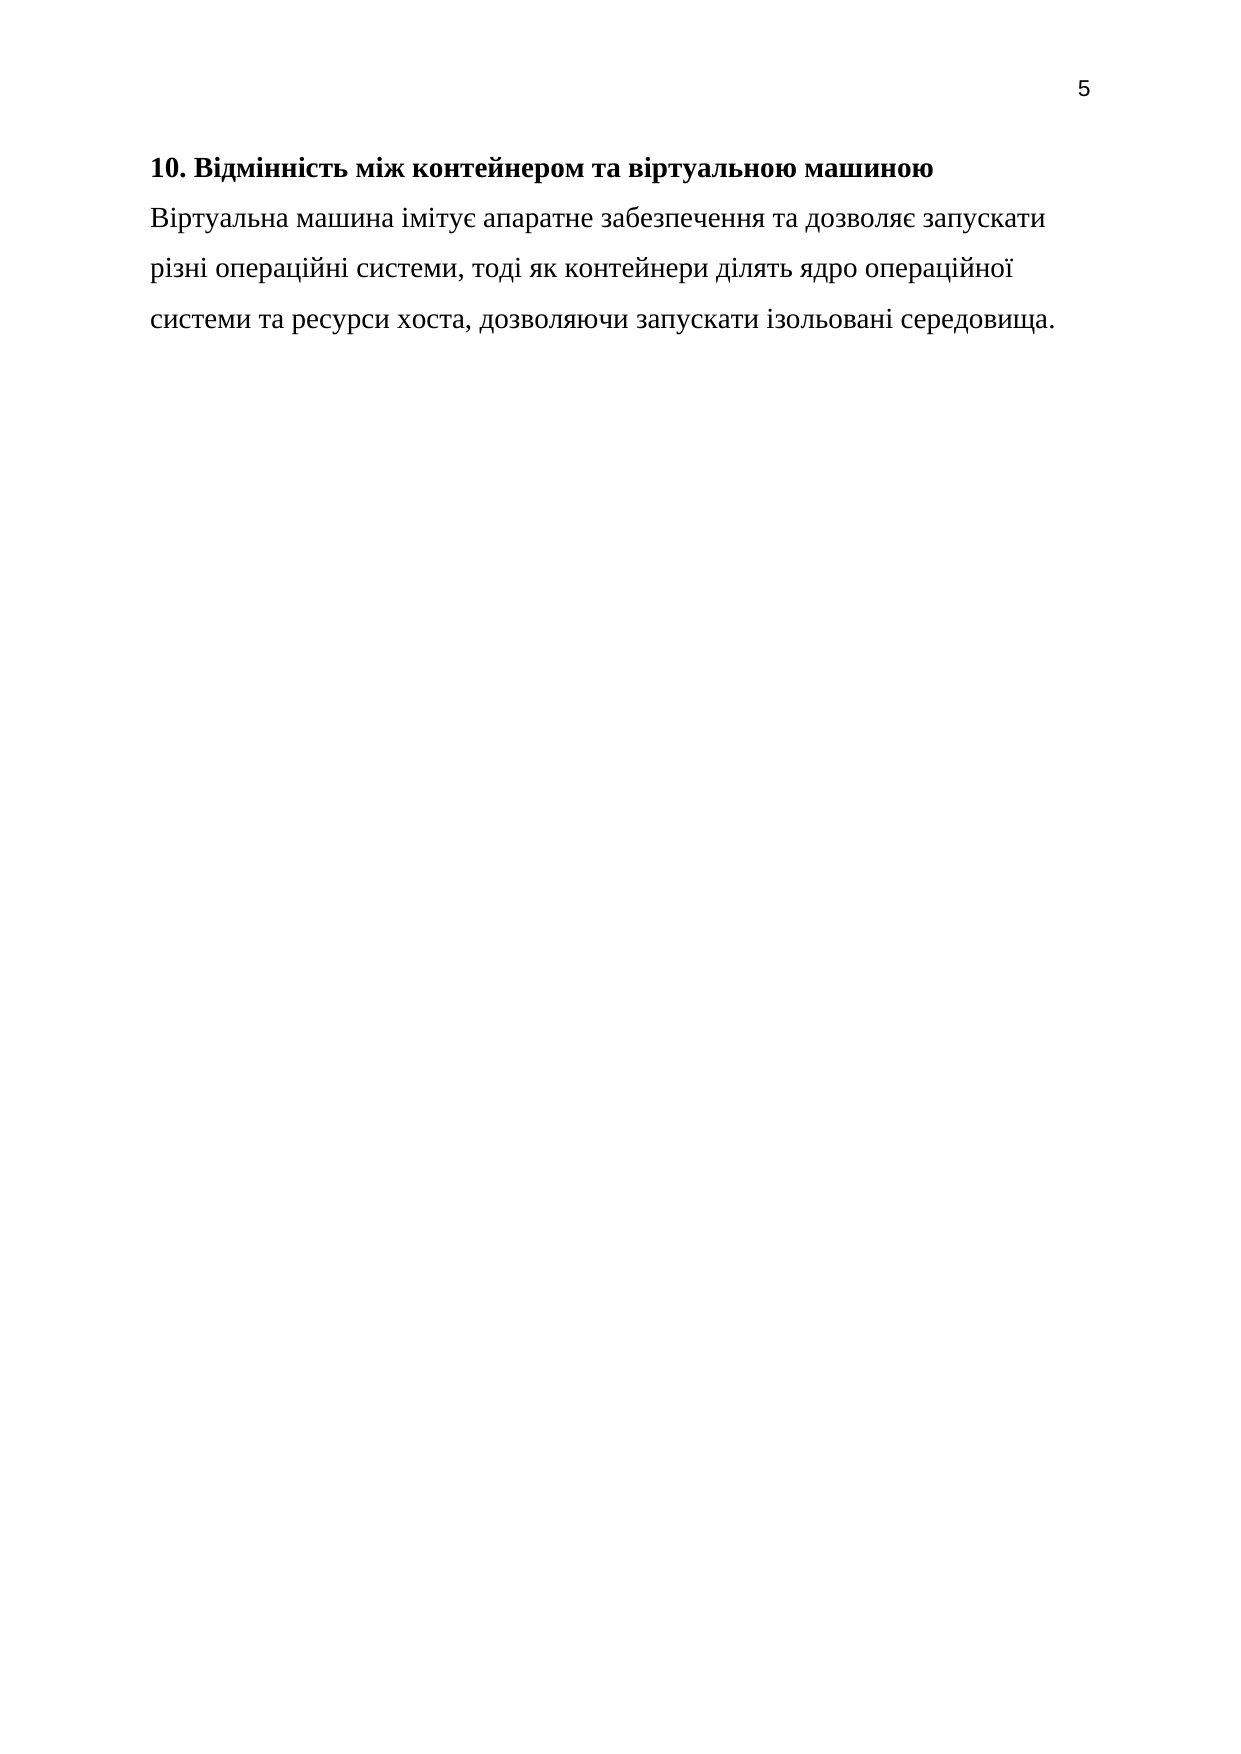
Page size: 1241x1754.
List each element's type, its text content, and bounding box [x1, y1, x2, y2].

text 10. Відмінність між контейнером та віртуальною машиною [150, 150, 1090, 183]
text Віртуальна машина імітує апаратне забезпечення та дозволяє запускати різні операційні системи, тоді як контейнери ділять ядро операційної системи та ресурси хоста, дозволяючи запускати ізольовані середовища. [150, 200, 1090, 334]
